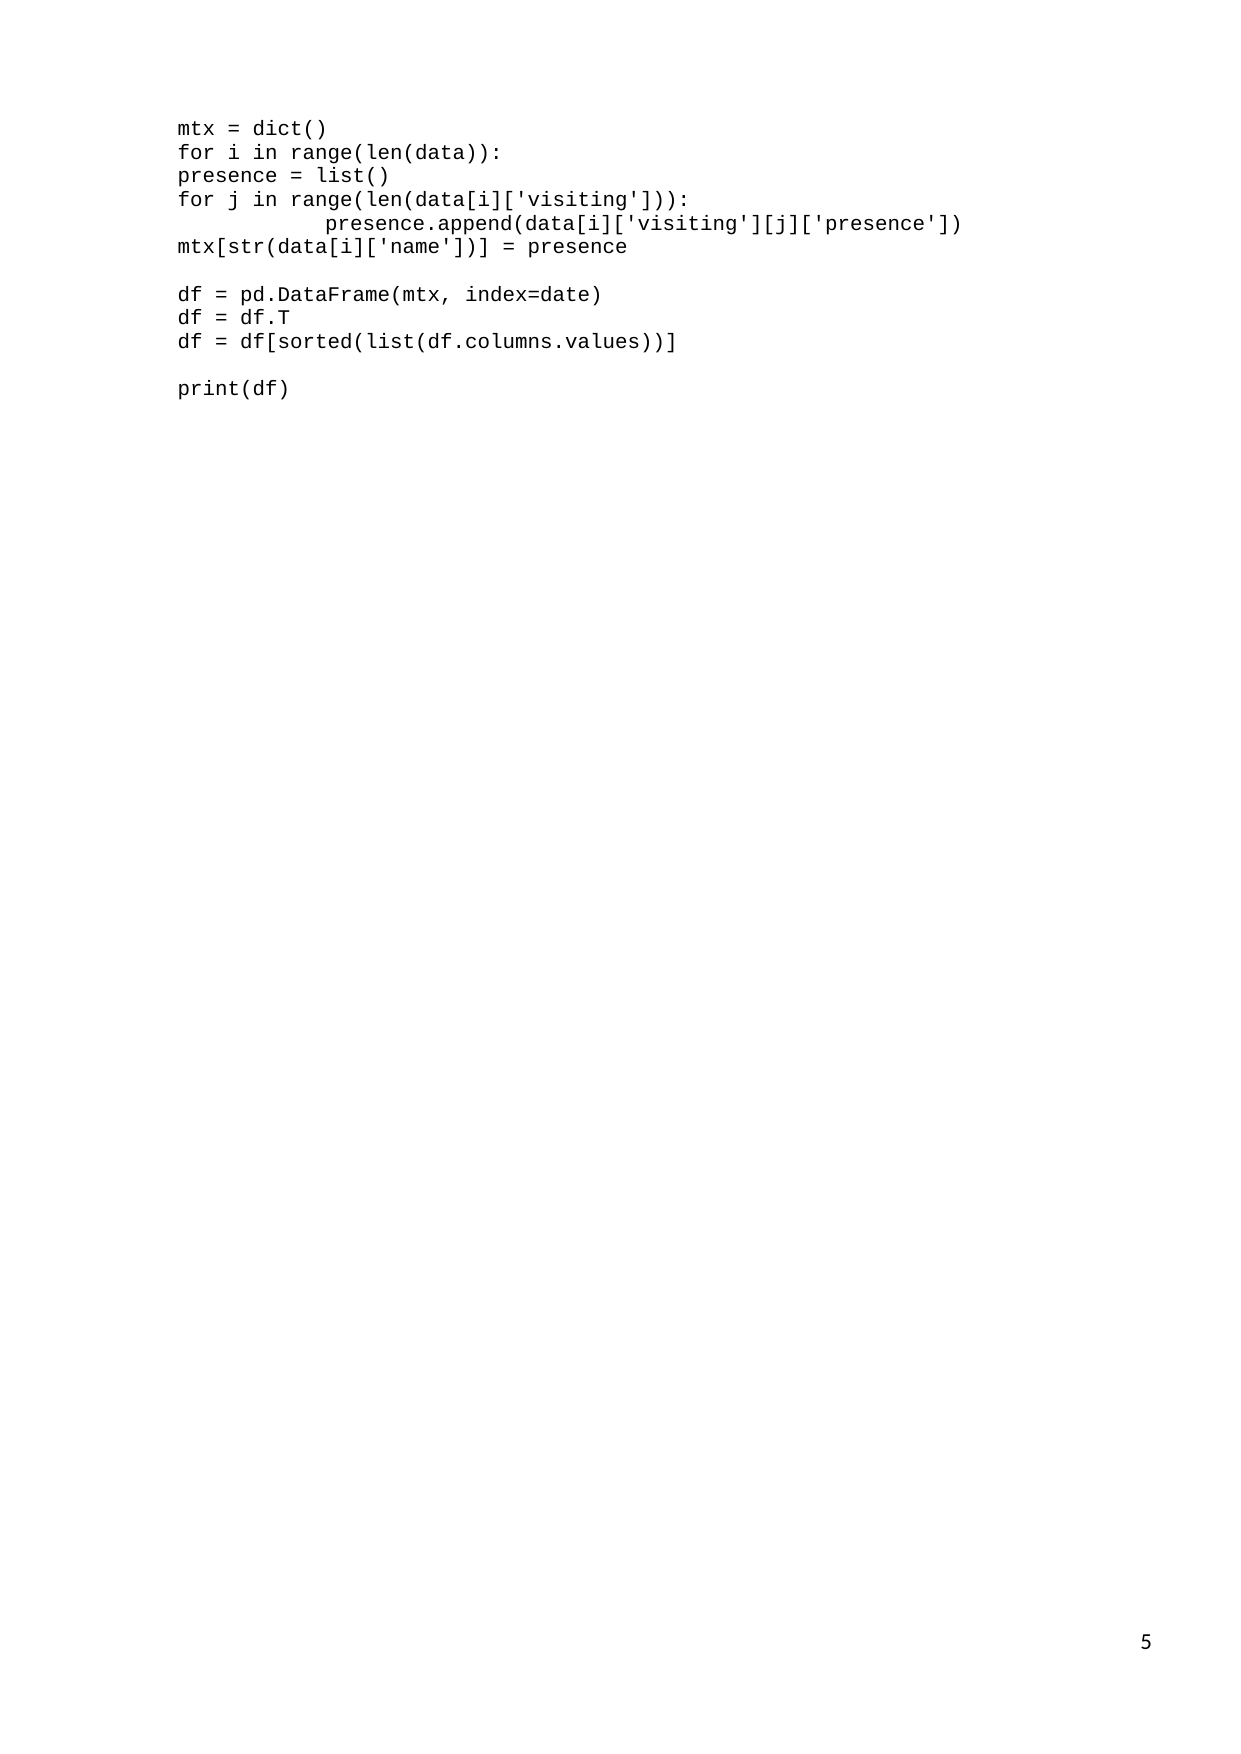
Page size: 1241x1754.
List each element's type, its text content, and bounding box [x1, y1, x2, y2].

text presence = list() [177, 165, 1152, 189]
text df = df.T [177, 307, 1152, 331]
text for j in range(len(data[i]['visiting'])): [177, 189, 1152, 213]
text df = df[sorted(list(df.columns.values))] [177, 331, 1152, 354]
text for i in range(len(data)): [177, 142, 1152, 165]
text df = pd.DataFrame(mtx, index=date) [177, 284, 1152, 307]
text mtx[str(data[i]['name'])] = presence [177, 236, 1152, 260]
text print(df) [177, 378, 1152, 402]
text presence.append(data[i]['visiting'][j]['presence']) [177, 213, 1152, 236]
text mtx = dict() [177, 118, 1152, 142]
